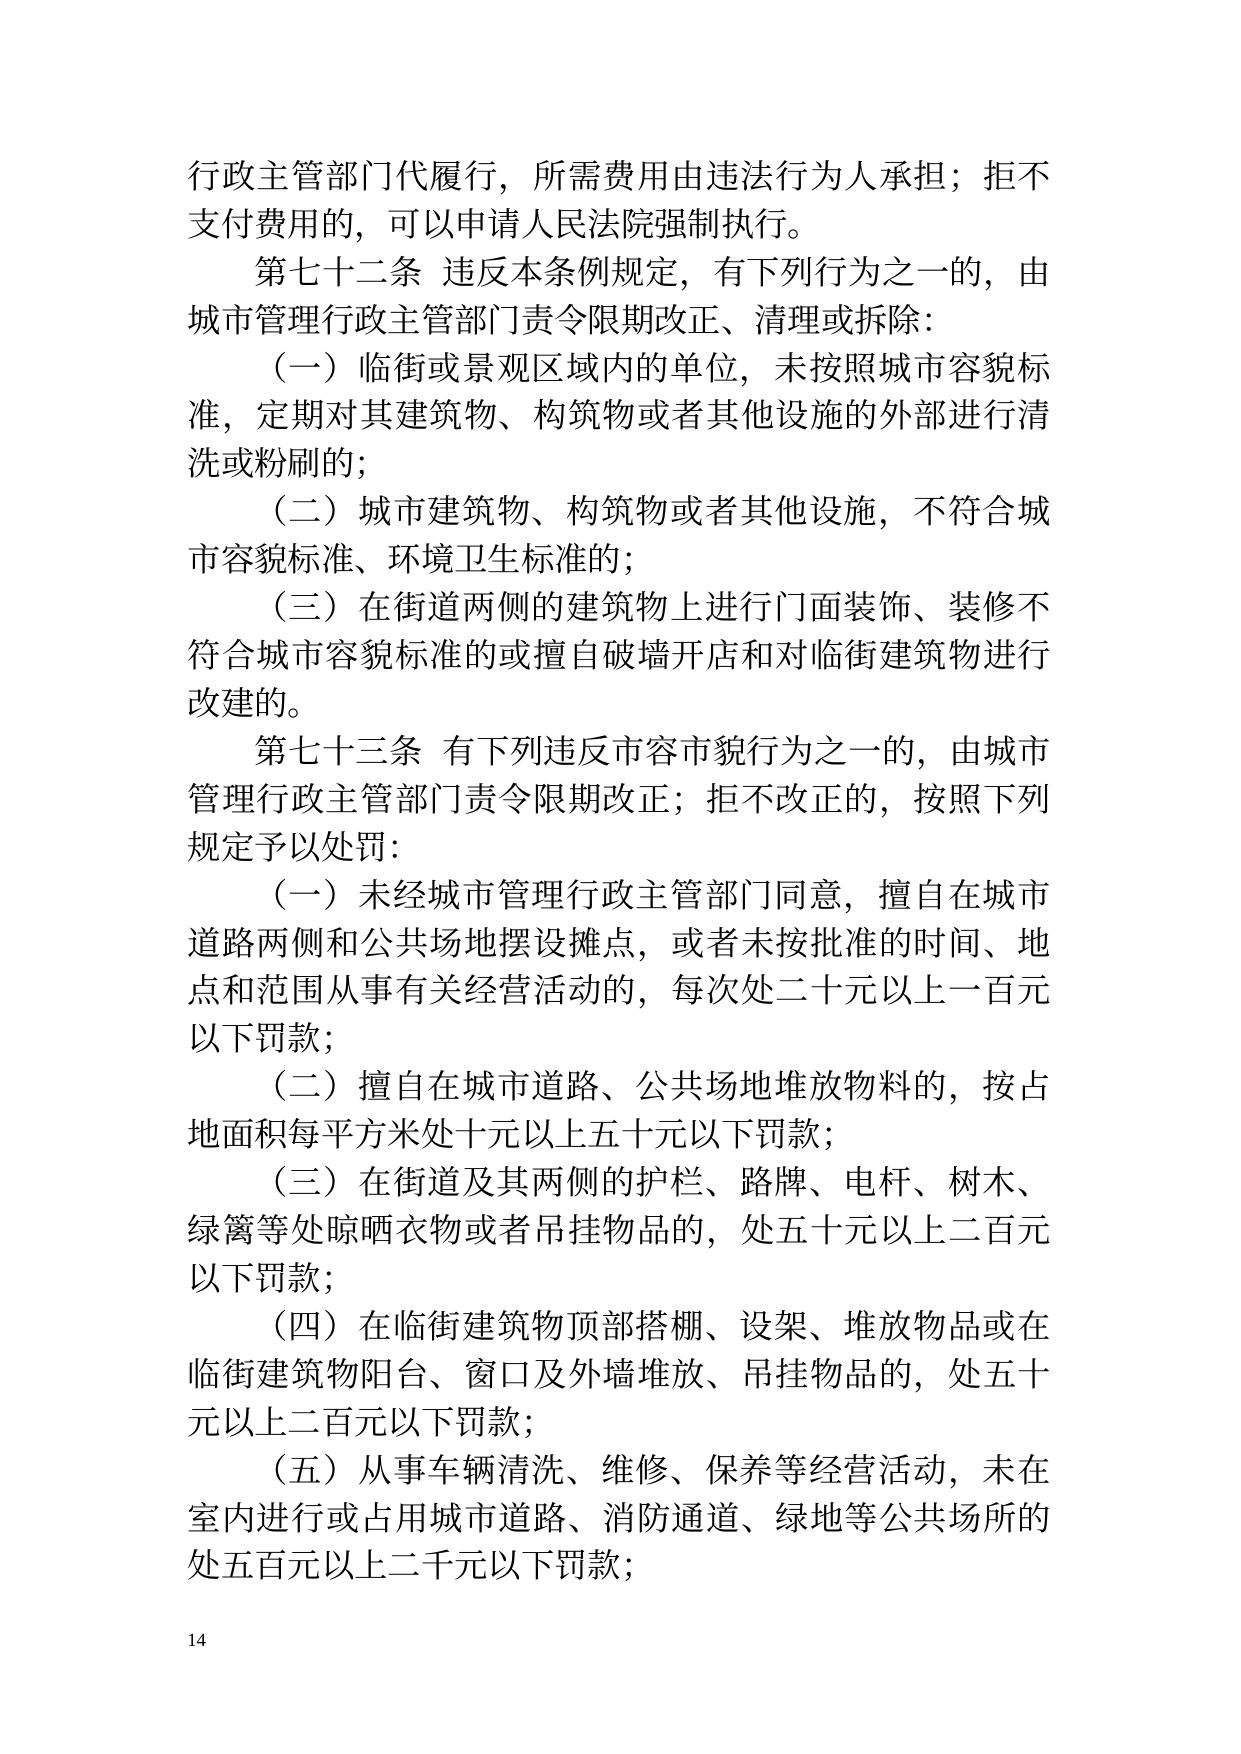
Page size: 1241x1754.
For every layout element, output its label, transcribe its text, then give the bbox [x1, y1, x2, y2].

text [187, 150, 1053, 246]
text （五）从事车辆清洗、维修、保养等经营活动，未在室内进行或占用城市道路、消防通道、绿地等公共场所的，处五百元以上二千元以下罚款； [187, 1444, 1053, 1587]
text （一）未经城市管理行政主管部门同意，擅自在城市道路两侧和公共场地摆设摊点，或者未按批准的时间、地点和范围从事有关经营活动的，每次处二十元以上一百元以下罚款； [187, 869, 1053, 1060]
text （三）在街道及其两侧的护栏、路牌、电杆、树木、绿篱等处晾晒衣物或者吊挂物品的，处五十元以上二百元以下罚款； [187, 1156, 1053, 1300]
text 第七十三条 有下列违反市容市貌行为之一的，由城市管理行政主管部门责令限期改正；拒不改正的，按照下列规定予以处罚： [187, 725, 1053, 869]
text 第七十二条 违反本条例规定，有下列行为之一的，由城市管理行政主管部门责令限期改正、清理或拆除： [187, 246, 1053, 342]
text （一）临街或景观区域内的单位，未按照城市容貌标准，定期对其建筑物、构筑物或者其他设施的外部进行清洗或粉刷的； [187, 342, 1053, 485]
text （二）城市建筑物、构筑物或者其他设施，不符合城市容貌标准、环境卫生标准的； [187, 485, 1053, 581]
text （三）在街道两侧的建筑物上进行门面装饰、装修不符合城市容貌标准的或擅自破墙开店和对临街建筑物进行改建的。 [187, 581, 1053, 725]
text （四）在临街建筑物顶部搭棚、设架、堆放物品或在临街建筑物阳台、窗口及外墙堆放、吊挂物品的，处五十元以上二百元以下罚款； [187, 1300, 1053, 1444]
text （二）擅自在城市道路、公共场地堆放物料的，按占地面积每平方米处十元以上五十元以下罚款； [187, 1060, 1053, 1156]
